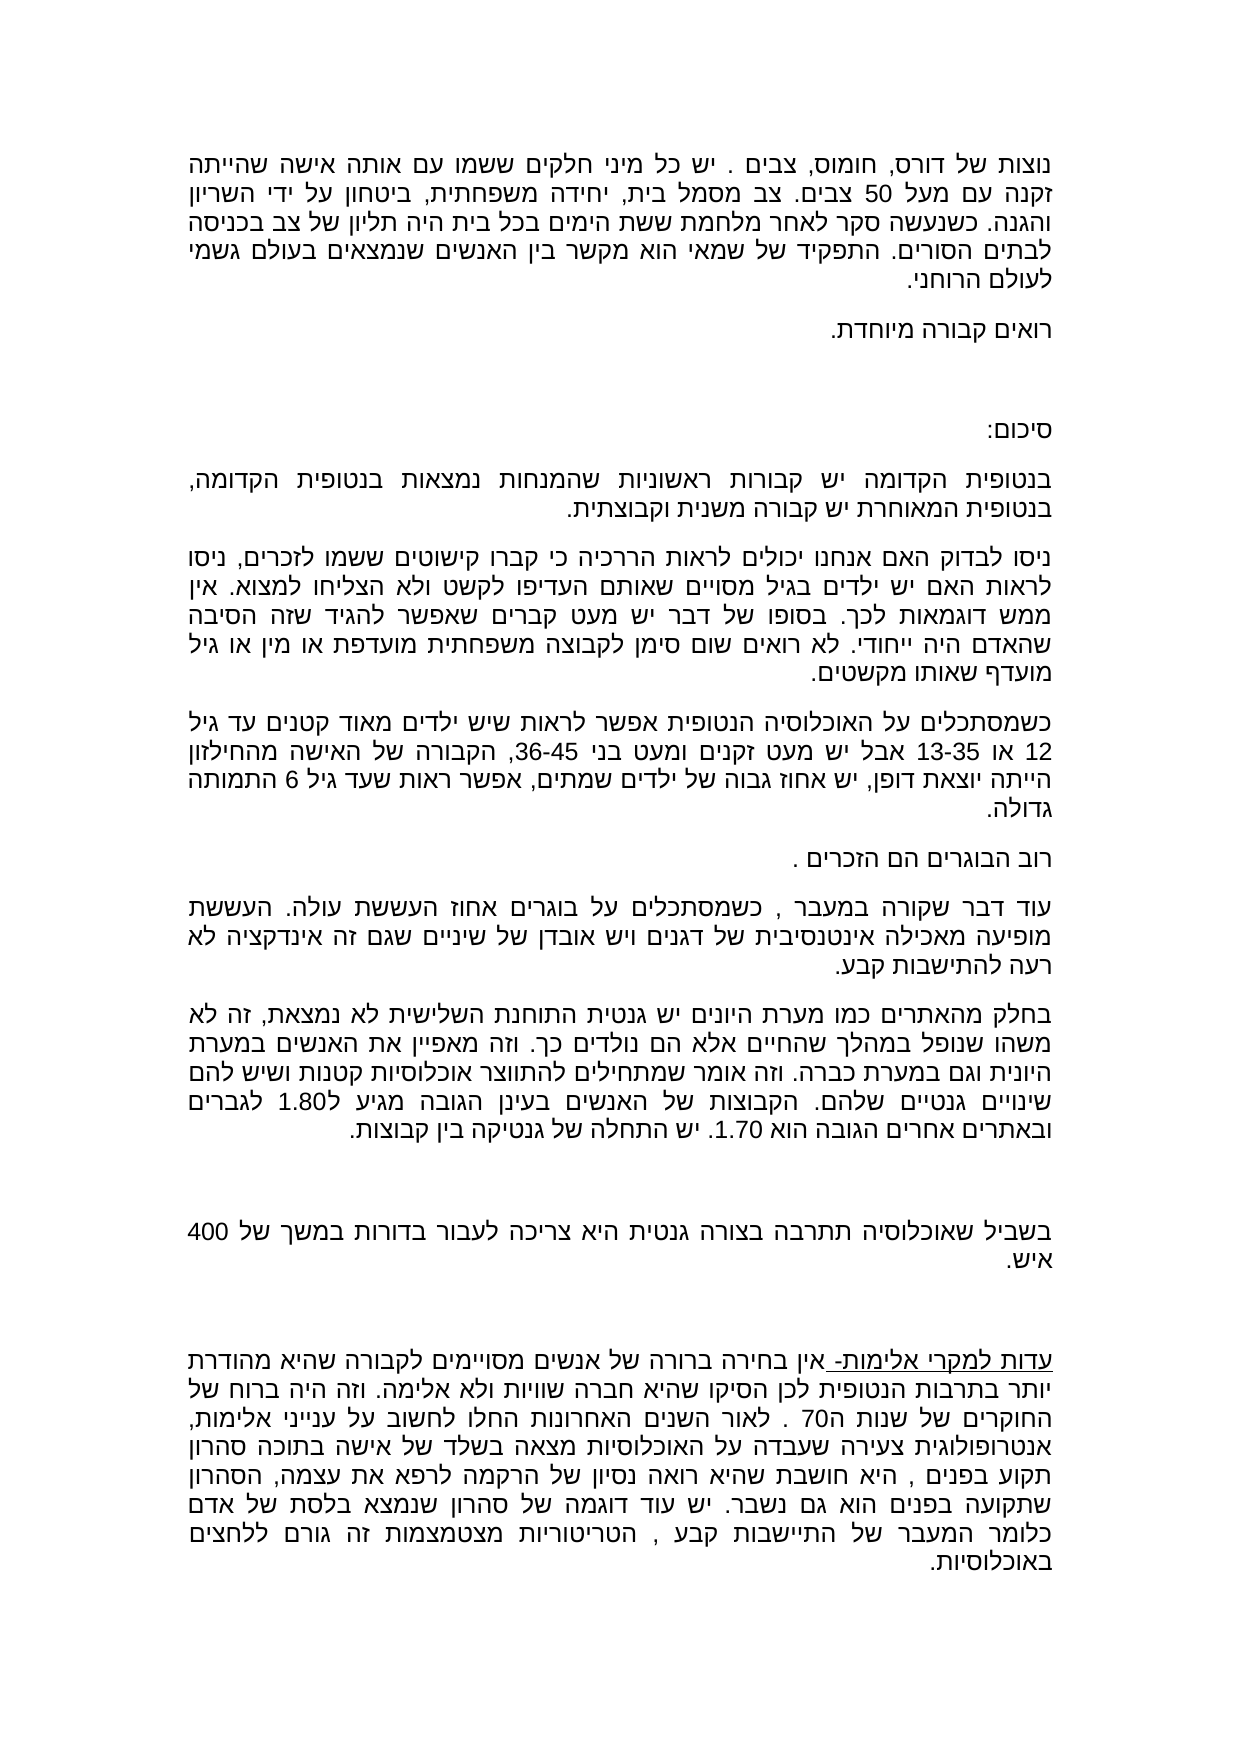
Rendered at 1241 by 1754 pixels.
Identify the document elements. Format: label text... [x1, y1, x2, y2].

text ניסו לבדוק האם אנחנו יכולים לראות הררכיה כי קברו קישוטים ששמו לזכרים, ניסו לראות האם יש ילדים בגיל מסויים שאותם העדיפו לקשט ולא הצליחו למצוא. אין ממש דוגמאות לכך. בסופו של דבר יש מעט קברים שאפשר להגיד שזה הסיבה שהאדם היה ייחודי. לא רואים שום סימן לקבוצה משפחתית מועדפת או מין או גיל מועדף שאותו מקשטים. [187, 543, 1053, 687]
text סיכום: [187, 416, 1053, 444]
text בנטופית הקדומה יש קבורות ראשוניות שהמנחות נמצאות בנטופית הקדומה, בנטופית המאוחרת יש קבורה משנית וקבוצתית. [187, 465, 1053, 523]
text רוב הבוגרים הם הזכרים . [187, 844, 1053, 873]
text רואים קבורה מיוחדת. [187, 314, 1053, 343]
text בחלק מהאתרים כמו מערת היונים יש גנטית התוחנת השלישית לא נמצאת, זה לא משהו שנופל במהלך שהחיים אלא הם נולדים כך. וזה מאפיין את האנשים במערת היונית וגם במערת כברה. וזה אומר שמתחילים להתווצר אוכלוסיות קטנות ושיש להם שינויים גנטיים שלהם. הקבוצות של האנשים בעינן הגובה מגיע ל1.80 לגברים ובאתרים אחרים הגובה הוא 1.70. יש התחלה של גנטיקה בין קבוצות. [187, 1001, 1053, 1144]
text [187, 150, 1053, 294]
text כשמסתכלים על האוכלוסיה הנטופית אפשר לראות שיש ילדים מאוד קטנים עד גיל 12 או 13-35 אבל יש מעט זקנים ומעט בני 36-45, הקבורה של האישה מהחילזון הייתה יוצאת דופן, יש אחוז גבוה של ילדים שמתים, אפשר ראות שעד גיל 6 התמותה גדולה. [187, 708, 1053, 823]
text עוד דבר שקורה במעבר , כשמסתכלים על בוגרים אחוז העששת עולה. העששת מופיעה מאכילה אינטנסיבית של דגנים ויש אובדן של שיניים שגם זה אינדקציה לא רעה להתישבות קבע. [187, 893, 1053, 980]
text עדות למקרי אלימות- אין בחירה ברורה של אנשים מסויימים לקבורה שהיא מהודרת יותר בתרבות הנטופית לכן הסיקו שהיא חברה שוויות ולא אלימה. וזה היה ברוח של החוקרים של שנות ה70 . לאור השנים האחרונות החלו לחשוב על ענייני אלימות, אנטרופולוגית צעירה שעבדה על האוכלוסיות מצאה בשלד של אישה בתוכה סהרון תקוע בפנים , היא חושבת שהיא רואה נסיון של הרקמה לרפא את עצמה, הסהרון שתקועה בפנים הוא גם נשבר. יש עוד דוגמה של סהרון שנמצא בלסת של אדם כלומר המעבר של התיישבות קבע , הטריטוריות מצטמצמות זה גורם ללחצים באוכלוסיות. [187, 1346, 1053, 1576]
text בשביל שאוכלוסיה תתרבה בצורה גנטית היא צריכה לעבור בדורות במשך של 400 איש. [187, 1216, 1053, 1274]
